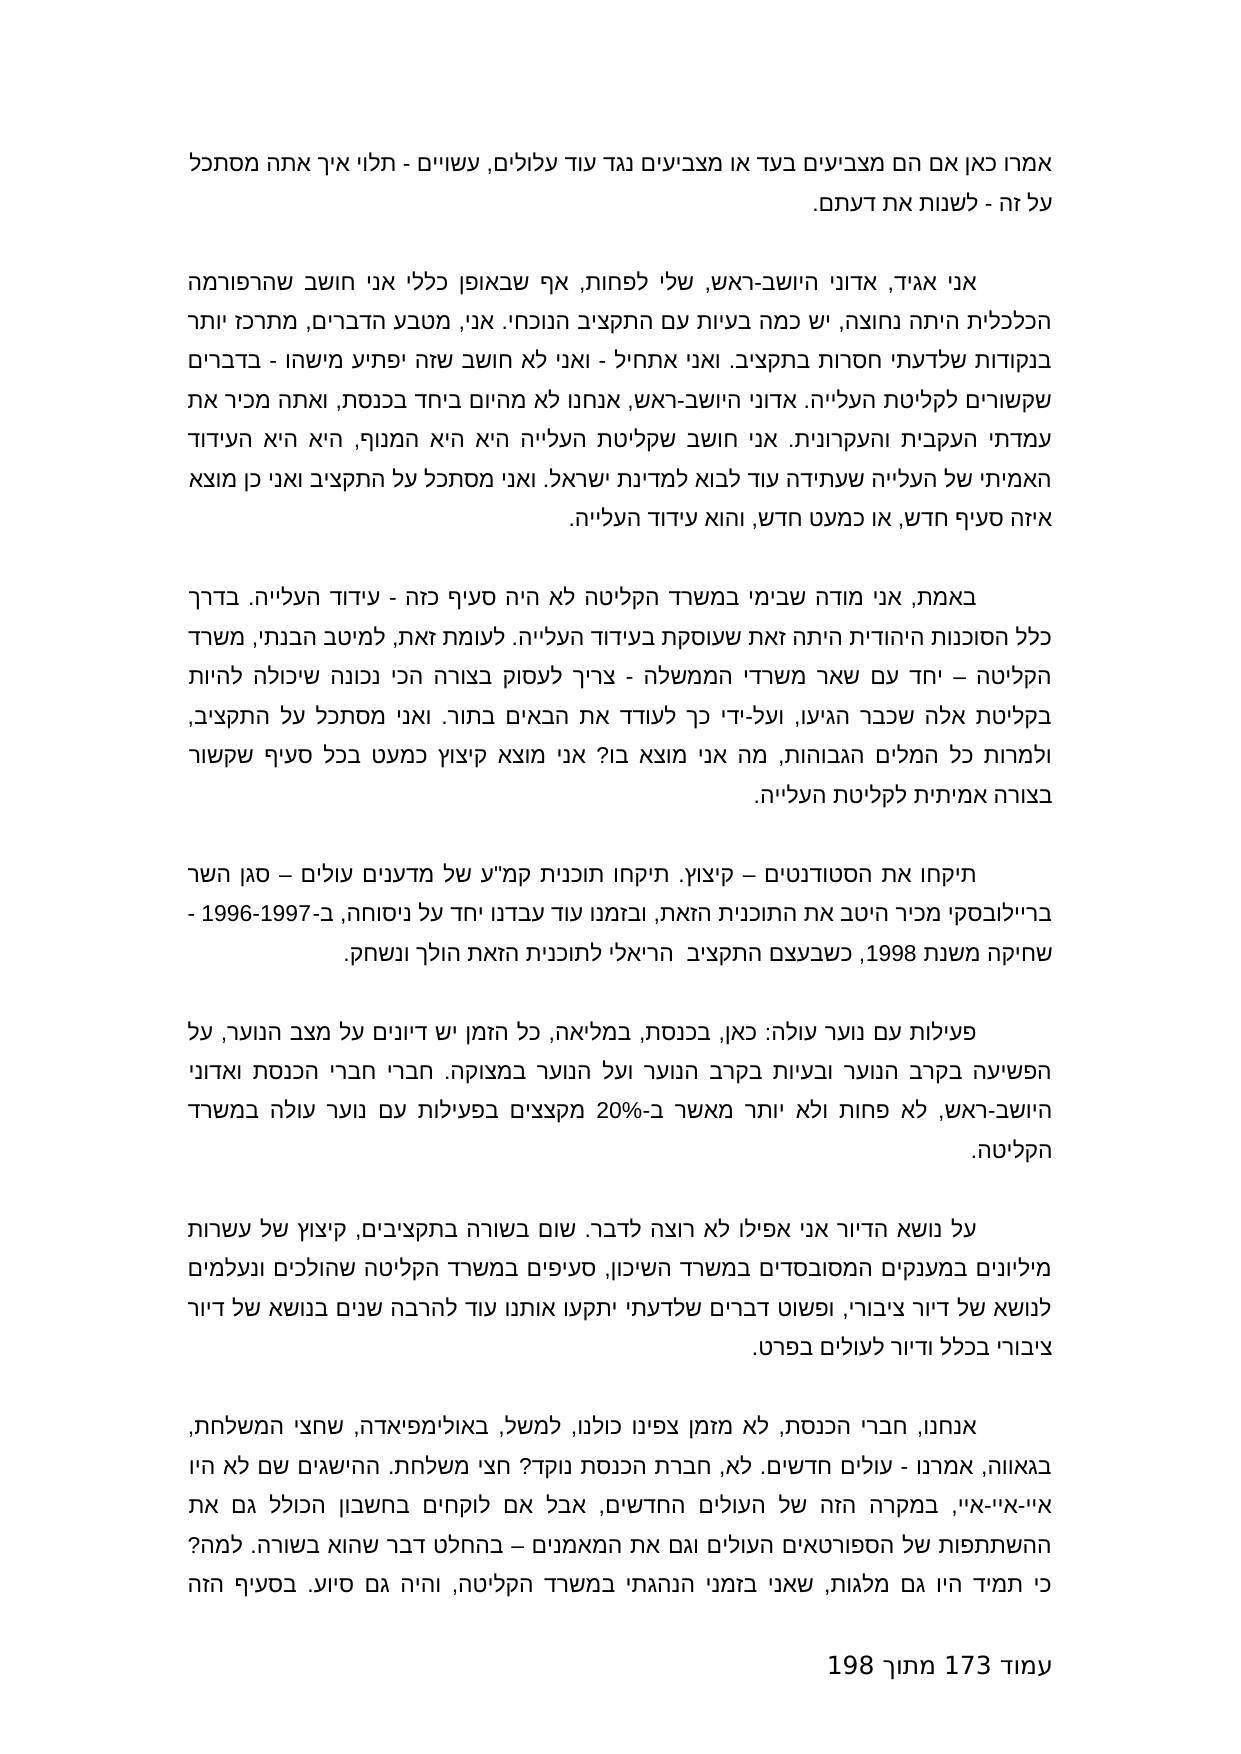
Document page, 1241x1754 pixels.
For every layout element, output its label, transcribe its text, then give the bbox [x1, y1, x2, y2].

text פעילות עם נוער עולה: כאן, בכנסת, במליאה, כל הזמן יש דיונים על מצב הנוער, על הפשיעה בקרב הנוער ובעיות בקרב הנוער ועל הנוער במצוקה. חברי חברי הכנסת ואדוני היושב-ראש, לא פחות ולא יותר מאשר ב-20% מקצצים בפעילות עם נוער עולה במשרד הקליטה. [187, 1018, 1053, 1163]
text תיקחו את הסטודנטים – קיצוץ. תיקחו תוכנית קמ"ע של מדענים עולים – סגן השר בריילובסקי מכיר היטב את התוכנית הזאת, ובזמנו עוד עבדנו יחד על ניסוחה, ב-1996-1997 - שחיקה משנת 1998, כשבעצם התקציב הריאלי לתוכנית הזאת הולך ונשחק. [187, 861, 1053, 966]
text אני אגיד, אדוני היושב-ראש, שלי לפחות, אף שבאופן כללי אני חושב שהרפורמה הכלכלית היתה נחוצה, יש כמה בעיות עם התקציב הנוכחי. אני, מטבע הדברים, מתרכז יותר בנקודות שלדעתי חסרות בתקציב. ואני אתחיל - ואני לא חושב שזה יפתיע מישהו - בדברים שקשורים לקליטת העלייה. אדוני היושב-ראש, אנחנו לא מהיום ביחד בכנסת, ואתה מכיר את עמדתי העקבית והעקרונית. אני חושב שקליטת העלייה היא היא המנוף, היא היא העידוד האמיתי של העלייה שעתידה עוד לבוא למדינת ישראל. ואני מסתכל על התקציב ואני כן מוצא איזה סעיף חדש, או כמעט חדש, והוא עידוד העלייה. [187, 268, 1053, 532]
text על נושא הדיור אני אפילו לא רוצה לדבר. שום בשורה בתקציבים, קיצוץ של עשרות מיליונים במענקים המסובסדים במשרד השיכון, סעיפים במשרד הקליטה שהולכים ונעלמים לנושא של דיור ציבורי, ופשוט דברים שלדעתי יתקעו אותנו עוד להרבה שנים בנושא של דיור ציבורי בכלל ודיור לעולים בפרט. [187, 1216, 1053, 1361]
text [187, 1413, 1053, 1598]
text באמת, אני מודה שבימי במשרד הקליטה לא היה סעיף כזה - עידוד העלייה. בדרך כלל הסוכנות היהודית היתה זאת שעוסקת בעידוד העלייה. לעומת זאת, למיטב הבנתי, משרד הקליטה – יחד עם שאר משרדי הממשלה - צריך לעסוק בצורה הכי נכונה שיכולה להיות בקליטת אלה שכבר הגיעו, ועל-ידי כך לעודד את הבאים בתור. ואני מסתכל על התקציב, ולמרות כל המלים הגבוהות, מה אני מוצא בו? אני מוצא קיצוץ כמעט בכל סעיף שקשור בצורה אמיתית לקליטת העלייה. [187, 584, 1053, 808]
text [187, 150, 1053, 216]
